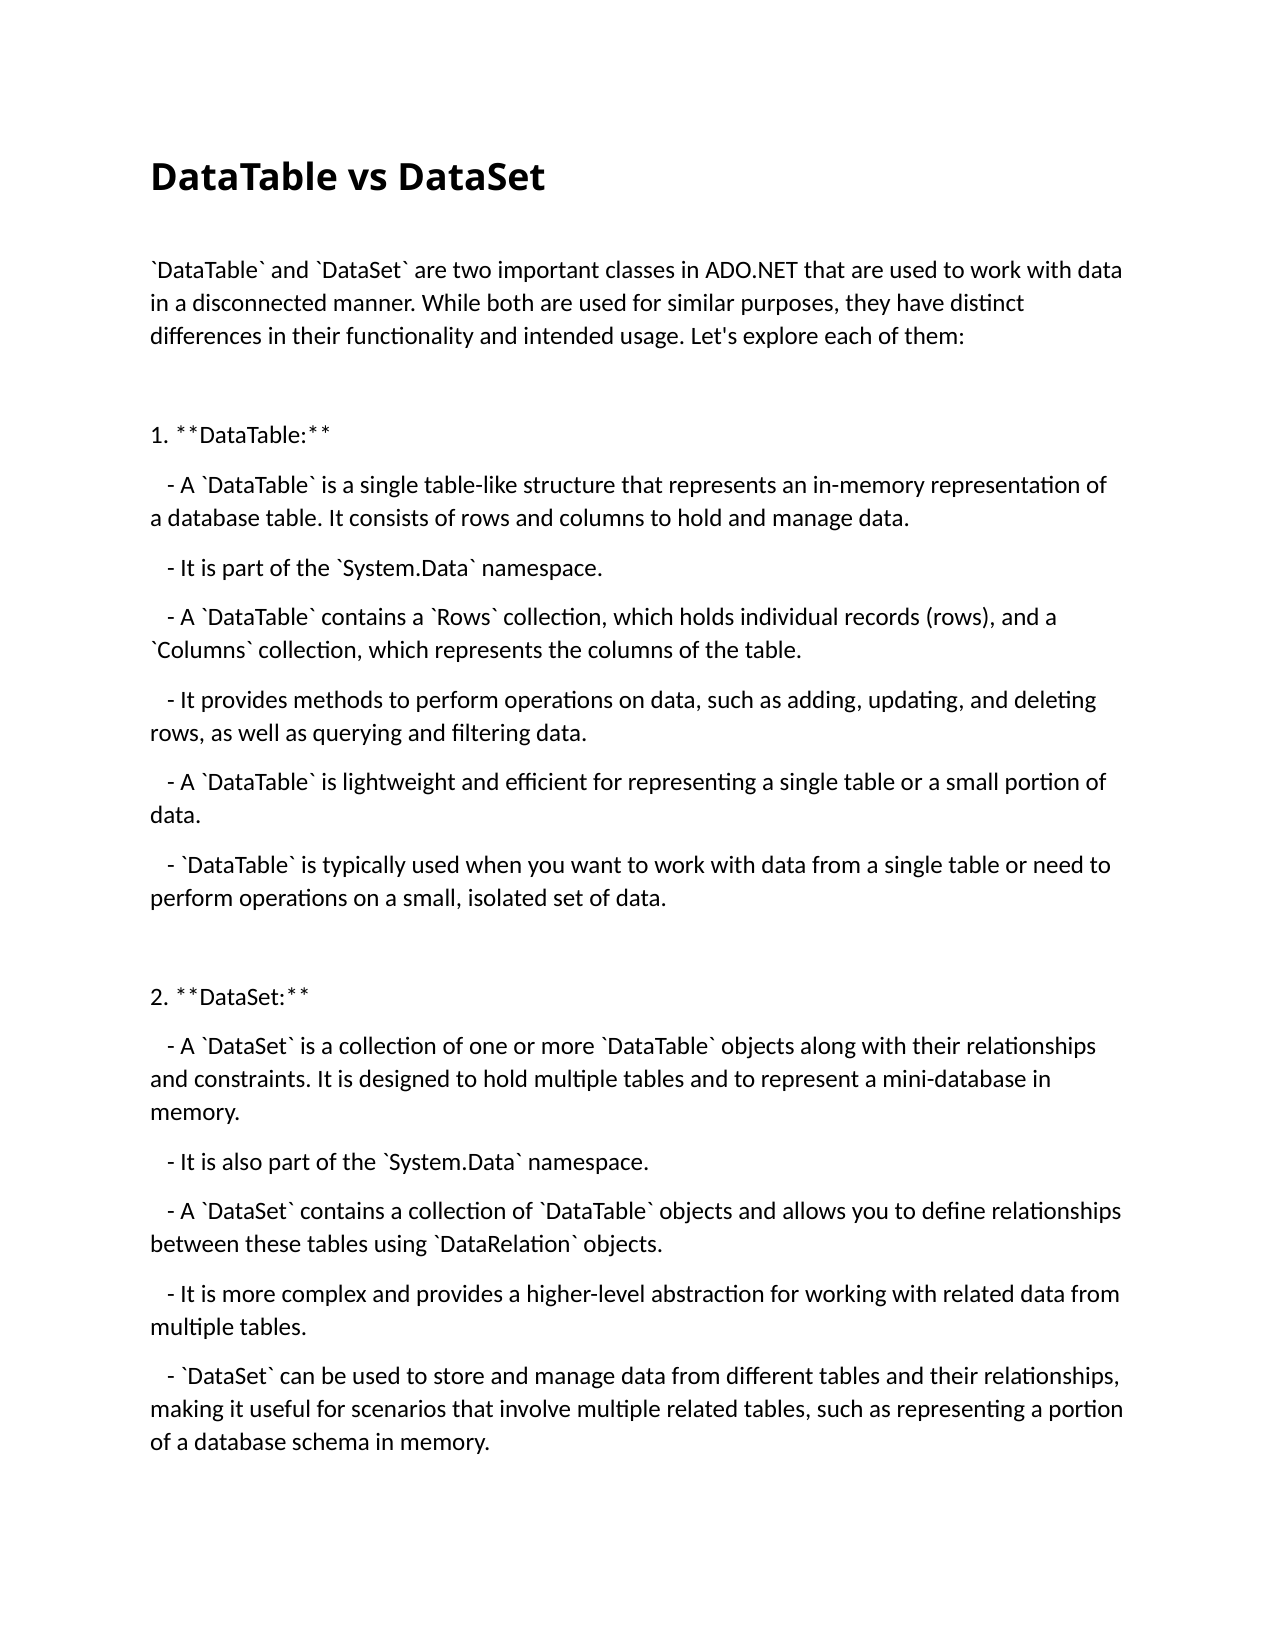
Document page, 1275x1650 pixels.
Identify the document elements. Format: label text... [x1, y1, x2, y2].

text - A `DataTable` is lightweight and efficient for representing a single table or a small portion of data. [150, 766, 1125, 830]
text `DataTable` and `DataSet` are two important classes in ADO.NET that are used to work with data in a disconnected manner. While both are used for similar purposes, they have distinct differences in their functionality and intended usage. Let's explore each of them: [150, 255, 1125, 351]
text 1. **DataTable:** [150, 420, 1125, 450]
subtitle DataTable vs DataSet [150, 150, 1125, 201]
text - A `DataTable` contains a `Rows` collection, which holds individual records (rows), and a `Columns` collection, which represents the columns of the table. [150, 601, 1125, 665]
text - `DataTable` is typically used when you want to work with data from a single table or need to perform operations on a small, isolated set of data. [150, 849, 1125, 912]
text - It is part of the `System.Data` namespace. [150, 552, 1125, 582]
text 2. **DataSet:** [150, 981, 1125, 1011]
text - It provides methods to perform operations on data, such as adding, updating, and deleting rows, as well as querying and filtering data. [150, 684, 1125, 747]
text - A `DataTable` is a single table-like structure that represents an in-memory representation of a database table. It consists of rows and columns to hold and manage data. [150, 469, 1125, 533]
text - A `DataSet` is a collection of one or more `DataTable` objects along with their relationships and constraints. It is designed to hold multiple tables and to represent a mini-database in memory. [150, 1031, 1125, 1127]
text - It is more complex and provides a higher-level abstraction for working with related data from multiple tables. [150, 1278, 1125, 1341]
text - It is also part of the `System.Data` namespace. [150, 1146, 1125, 1176]
